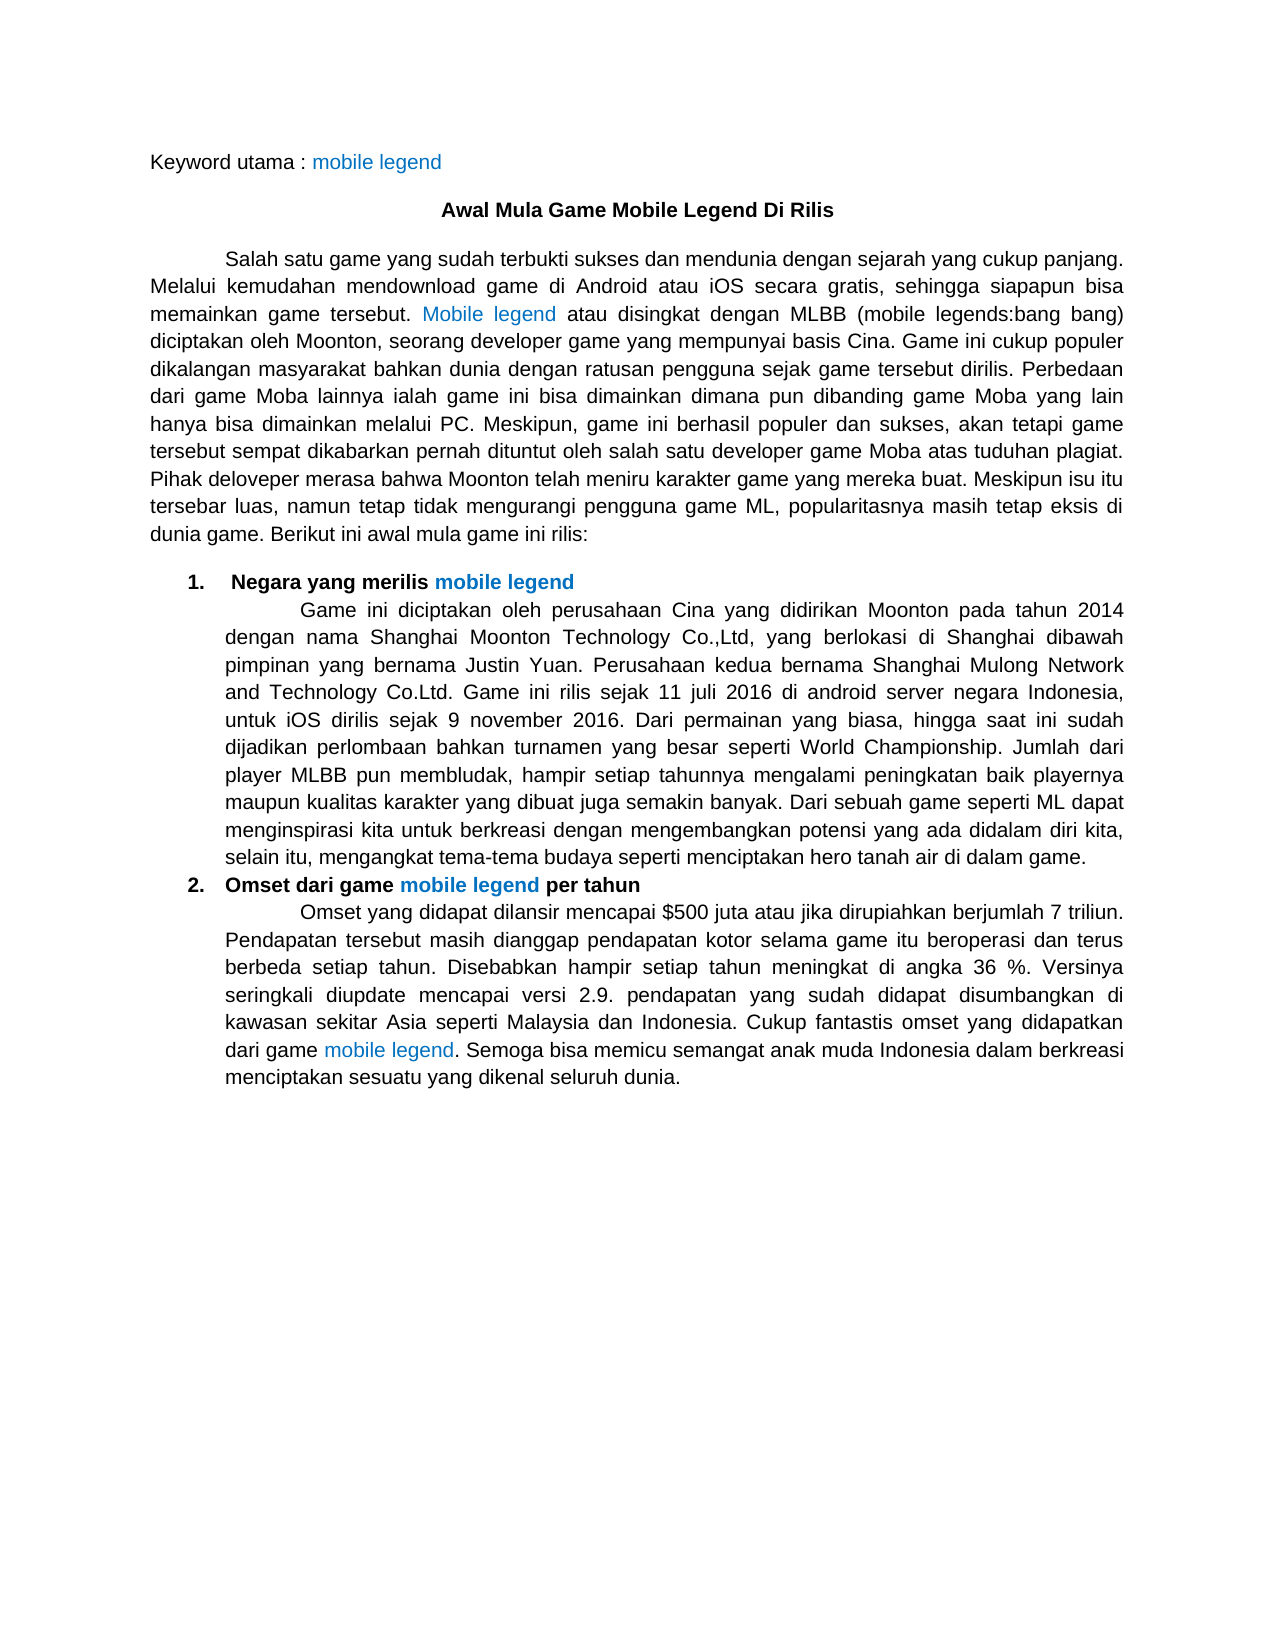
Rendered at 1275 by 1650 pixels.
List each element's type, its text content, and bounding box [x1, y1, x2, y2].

list Omset yang didapat dilansir mencapai $500 juta atau jika dirupiahkan berjumlah 7 triliun. Pendapatan tersebut masih dianggap pendapatan kotor selama game itu beroperasi dan terus berbeda setiap tahun. Disebabkan hampir setiap tahun meningkat di angka 36 %. Versinya seringkali diupdate mencapai versi 2.9. pendapatan yang sudah didapat disumbangkan di kawasan sekitar Asia seperti Malaysia dan Indonesia. Cukup fantastis omset yang didapatkan dari game mobile legend. Semoga bisa memicu semangat anak muda Indonesia dalam berkreasi menciptakan sesuatu yang dikenal seluruh dunia. [225, 900, 1125, 1089]
list Omset dari game mobile legend per tahun [187, 872, 1125, 896]
text Salah satu game yang sudah terbukti sukses dan mendunia dengan sejarah yang cukup panjang. Melalui kemudahan mendownload game di Android atau iOS secara gratis, sehingga siapapun bisa memainkan game tersebut. Mobile legend atau disingkat dengan MLBB (mobile legends:bang bang) diciptakan oleh Moonton, seorang developer game yang mempunyai basis Cina. Game ini cukup populer dikalangan masyarakat bahkan dunia dengan ratusan pengguna sejak game tersebut dirilis. Perbedaan dari game Moba lainnya ialah game ini bisa dimainkan dimana pun dibanding game Moba yang lain hanya bisa dimainkan melalui PC. Meskipun, game ini berhasil populer dan sukses, akan tetapi game tersebut sempat dikabarkan pernah dituntut oleh salah satu developer game Moba atas tuduhan plagiat. Pihak deloveper merasa bahwa Moonton telah meniru karakter game yang mereka buat. Meskipun isu itu tersebar luas, namun tetap tidak mengurangi pengguna game ML, popularitasnya masih tetap eksis di dunia game. Berikut ini awal mula game ini rilis: [150, 247, 1125, 546]
list Negara yang merilis mobile legend [187, 570, 1125, 594]
list Game ini diciptakan oleh perusahaan Cina yang didirikan Moonton pada tahun 2014 dengan nama Shanghai Moonton Technology Co.,Ltd, yang berlokasi di Shanghai dibawah pimpinan yang bernama Justin Yuan. Perusahaan kedua bernama Shanghai Mulong Network and Technology Co.Ltd. Game ini rilis sejak 11 juli 2016 di android server negara Indonesia, untuk iOS dirilis sejak 9 november 2016. Dari permainan yang biasa, hingga saat ini sudah dijadikan perlombaan bahkan turnamen yang besar seperti World Championship. Jumlah dari player MLBB pun membludak, hampir setiap tahunnya mengalami peningkatan baik playernya maupun kualitas karakter yang dibuat juga semakin banyak. Dari sebuah game seperti ML dapat menginspirasi kita untuk berkreasi dengan mengembangkan potensi yang ada didalam diri kita, selain itu, mengangkat tema-tema budaya seperti menciptakan hero tanah air di dalam game. [225, 597, 1125, 869]
text Awal Mula Game Mobile Legend Di Rilis [150, 198, 1125, 222]
text Keyword utama : mobile legend [150, 150, 1125, 174]
